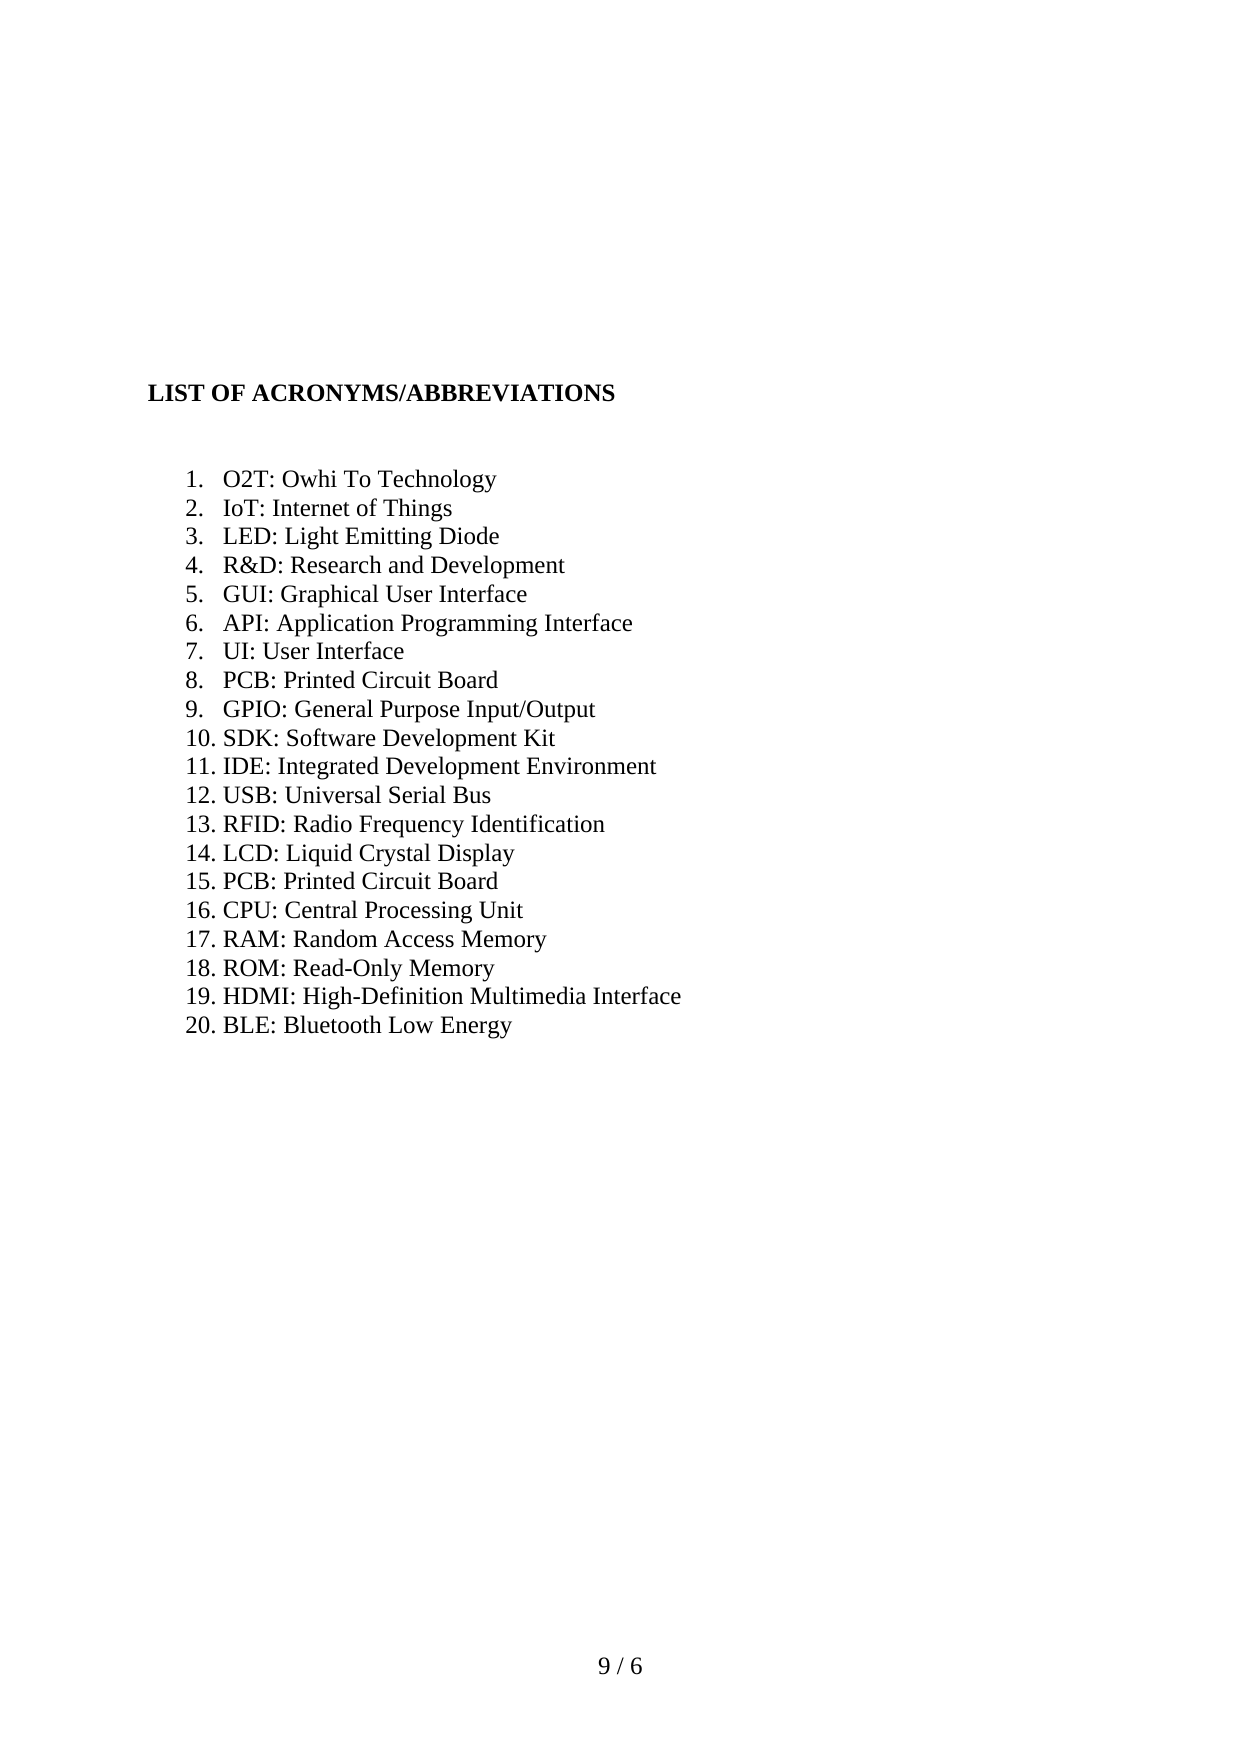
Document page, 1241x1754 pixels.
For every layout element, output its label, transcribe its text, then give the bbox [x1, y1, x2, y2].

list PCB: Printed Circuit Board [185, 866, 1092, 895]
list RFID: Radio Frequency Identification [185, 809, 1092, 838]
list R&D: Research and Development [185, 550, 1092, 579]
list ROM: Read-Only Memory [185, 953, 1092, 981]
list LCD: Liquid Crystal Display [185, 838, 1092, 866]
list USB: Universal Serial Bus [185, 780, 1092, 809]
subtitle LIST OF ACRONYMS/ABBREVIATIONS [148, 378, 1092, 406]
list HDMI: High-Definition Multimedia Interface [185, 981, 1092, 1010]
list GPIO: General Purpose Input/Output [185, 694, 1092, 723]
list GUI: Graphical User Interface [185, 579, 1092, 608]
list CPU: Central Processing Unit [185, 895, 1092, 924]
list O2T: Owhi To Technology [185, 464, 1092, 493]
list UI: User Interface [185, 636, 1092, 665]
list BLE: Bluetooth Low Energy [185, 1010, 1092, 1039]
list PCB: Printed Circuit Board [185, 665, 1092, 694]
list SDK: Software Development Kit [185, 723, 1092, 751]
list LED: Light Emitting Diode [185, 521, 1092, 550]
list IoT: Internet of Things [185, 493, 1092, 521]
list IDE: Integrated Development Environment [185, 751, 1092, 780]
list RAM: Random Access Memory [185, 924, 1092, 953]
list API: Application Programming Interface [185, 608, 1092, 636]
